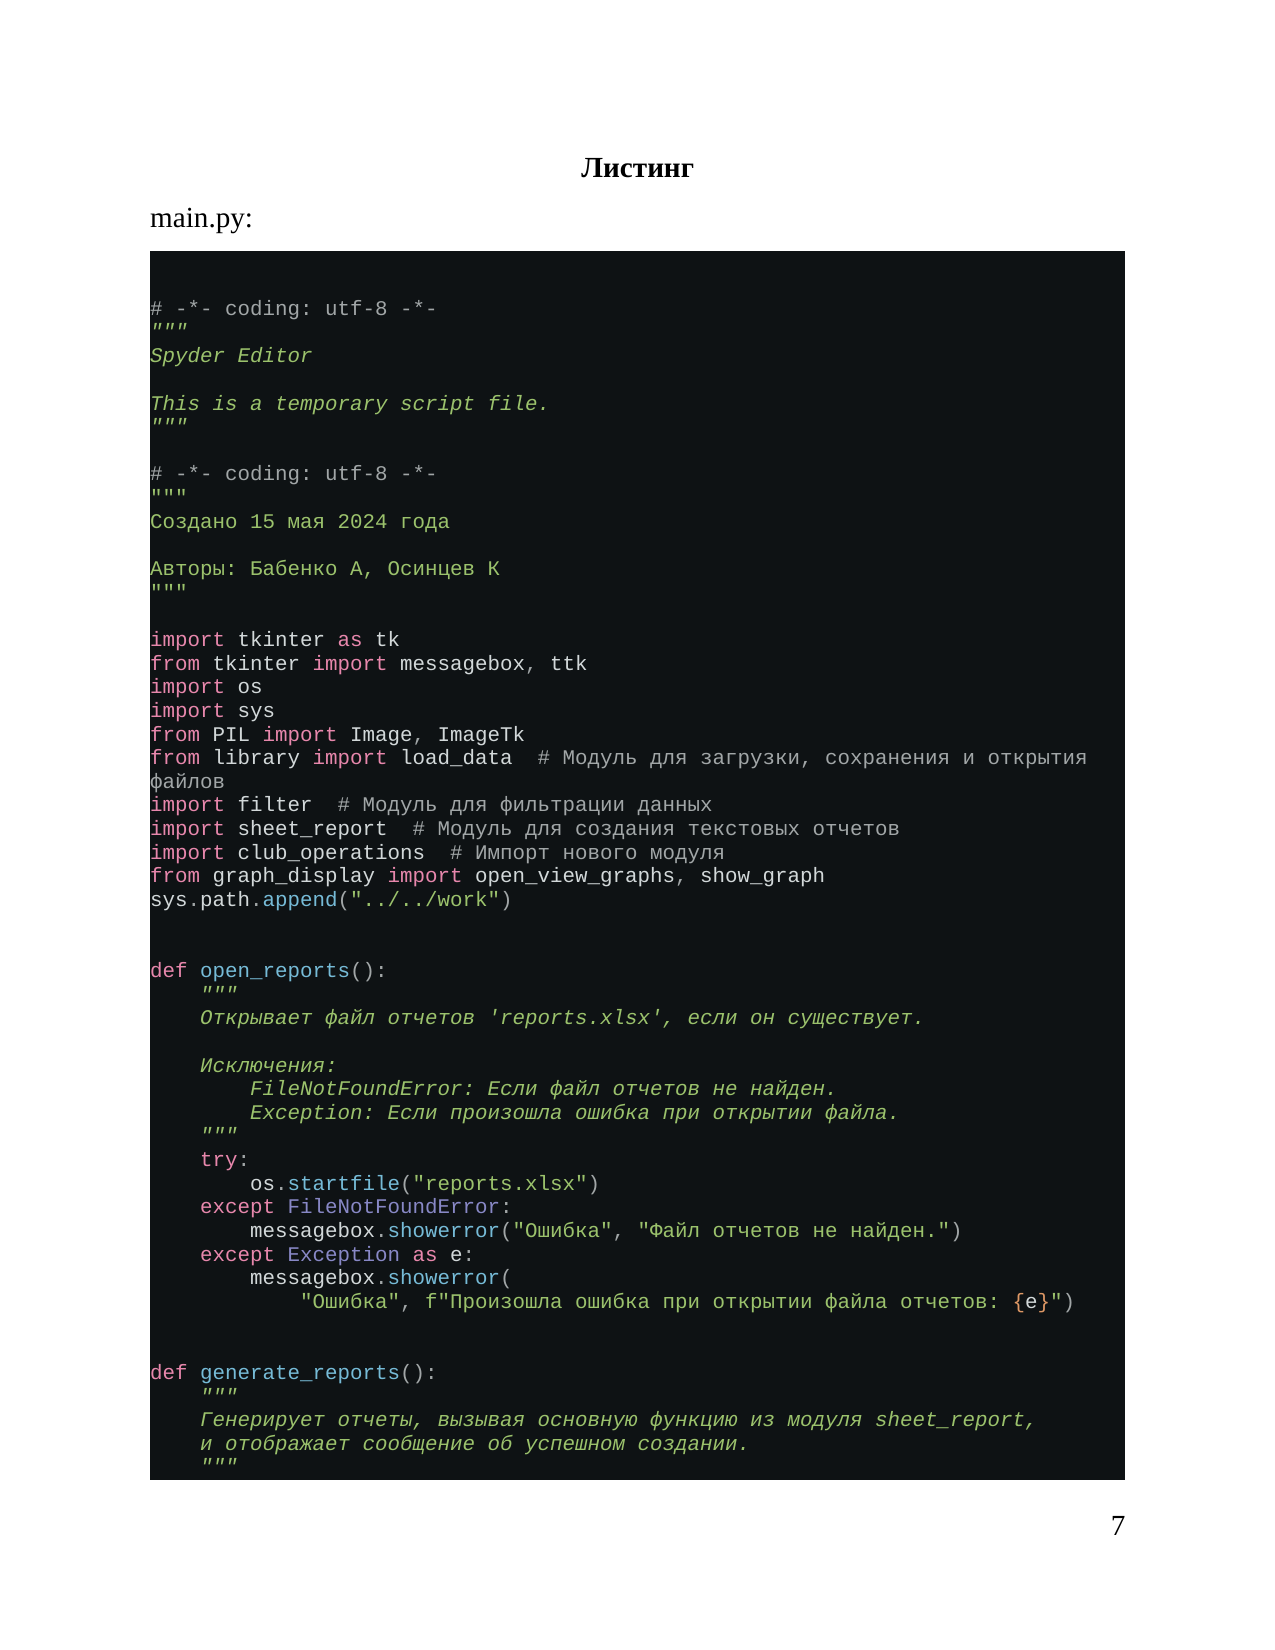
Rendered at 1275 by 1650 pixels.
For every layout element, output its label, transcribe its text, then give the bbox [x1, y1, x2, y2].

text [150, 251, 1125, 1480]
text Листинг [150, 150, 1125, 183]
text main.py: [150, 200, 1125, 234]
